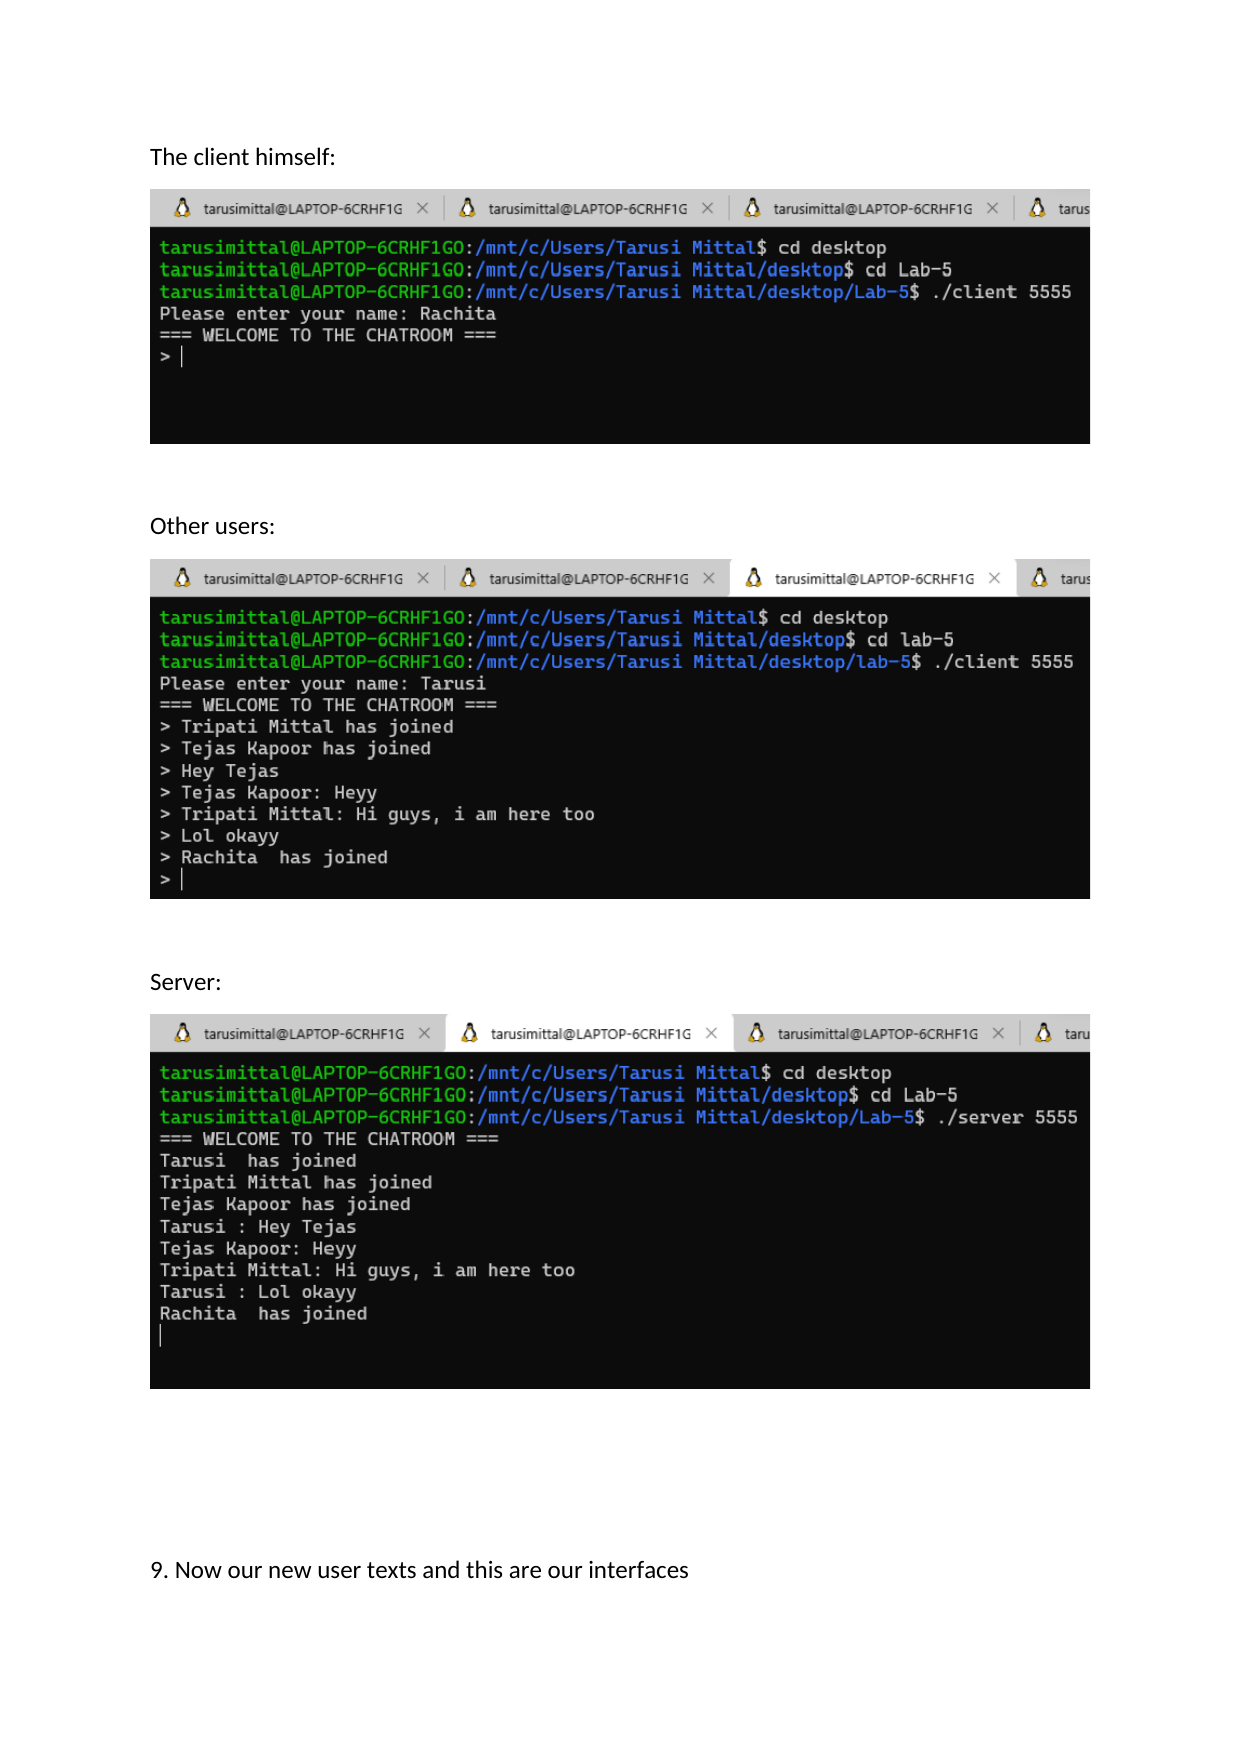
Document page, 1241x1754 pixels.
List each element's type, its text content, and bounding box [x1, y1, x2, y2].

text Other users: [150, 510, 1090, 541]
text Server: [150, 966, 1090, 996]
text 9. Now our new user texts and this are our interfaces [150, 1554, 1090, 1585]
picture [150, 559, 1091, 899]
picture [150, 1014, 1091, 1389]
picture [150, 189, 1091, 444]
text The client himself: [150, 141, 1090, 171]
